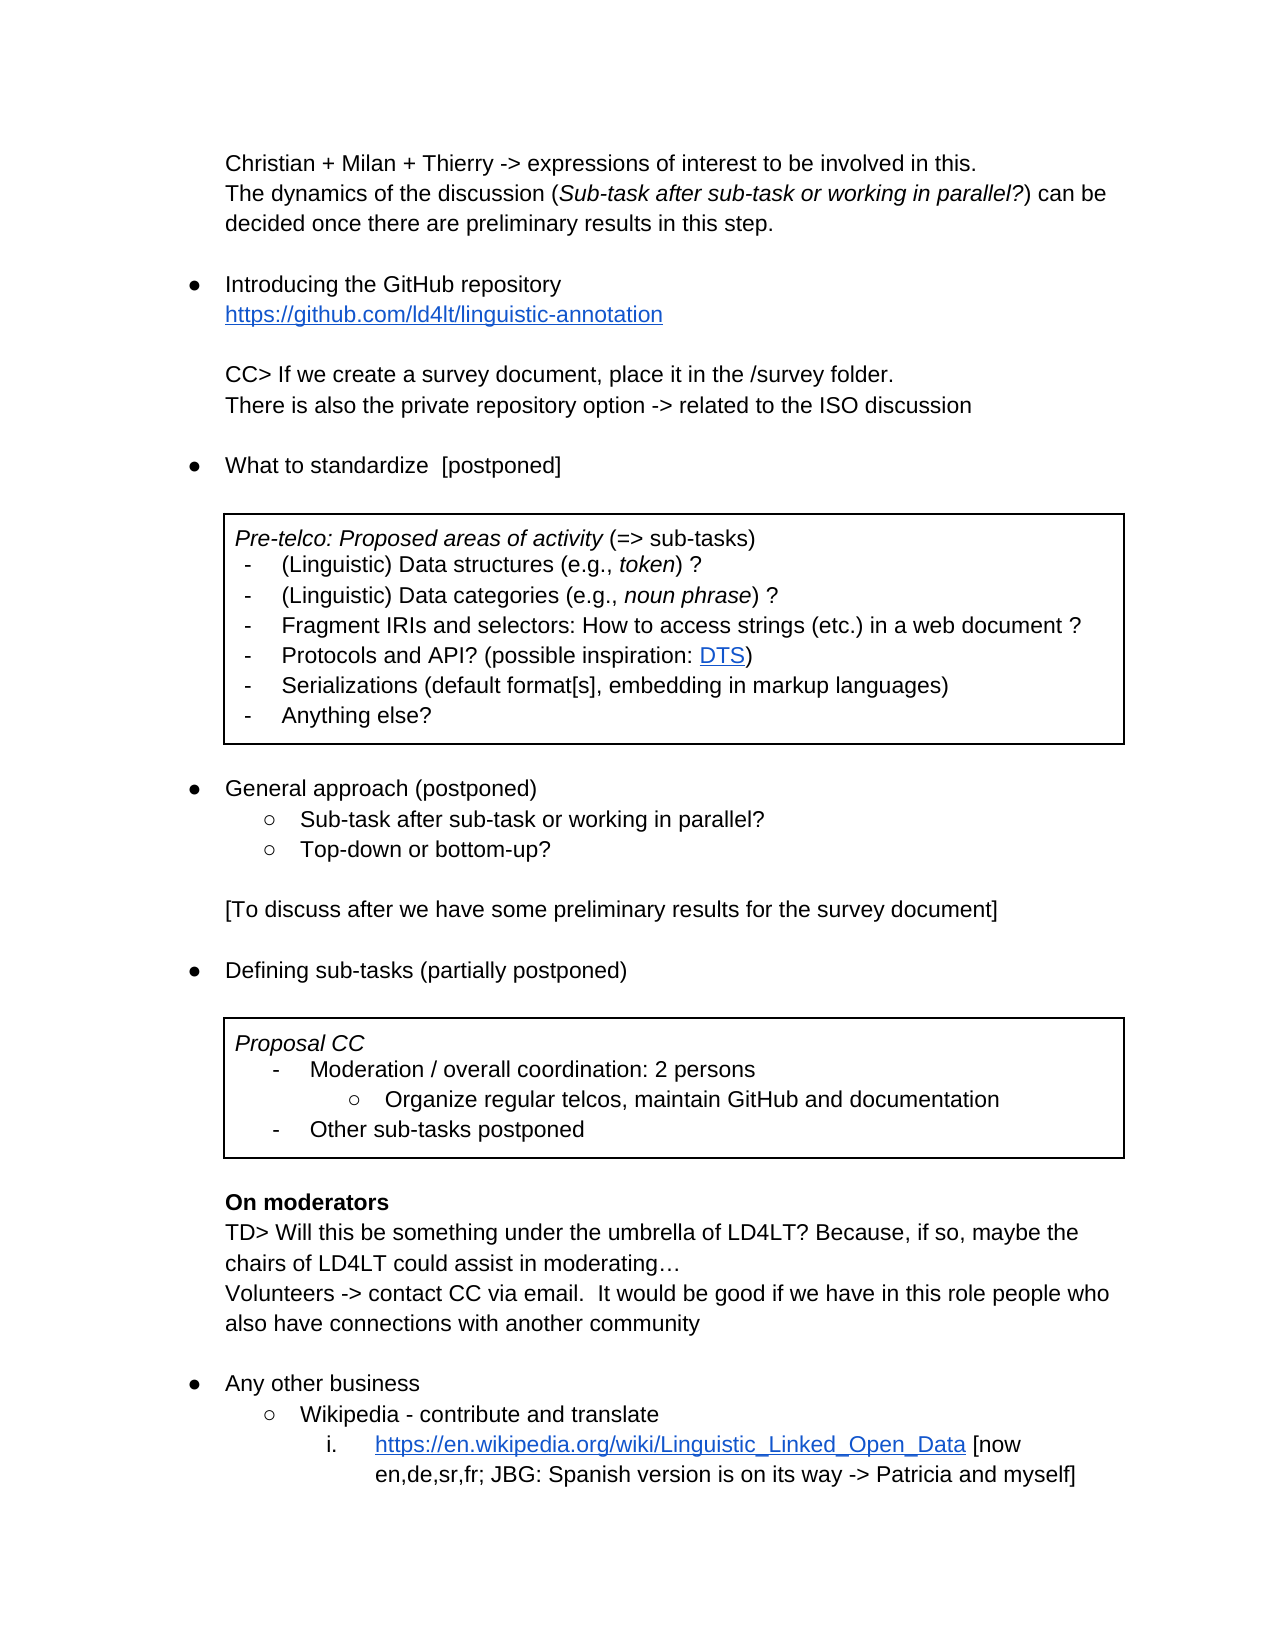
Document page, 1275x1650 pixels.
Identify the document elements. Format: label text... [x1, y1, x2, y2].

list https://en.wikipedia.org/wiki/Linguistic_Linked_Open_Data [now en,de,sr,fr; JBG: Spanish version is on its way -> Patricia and myself] [337, 1431, 1125, 1487]
text CC> If we create a survey document, place it in the /survey folder. There is also the private repository option -> related to the ISO discussion [225, 331, 1125, 448]
text Christian + Milan + Thierry -> expressions of interest to be involved in this. The dynamics of the discussion (Sub-task after sub-task or working in parallel?) can be decided once there are preliminary results in this step. [225, 150, 1125, 267]
text [To discuss after we have some preliminary results for the survey document] [225, 896, 1125, 953]
table_header Proposal CC Moderation / overall coordination: 2 persons Organize regular telcos, maintain GitHub and documentation Other sub-tasks postponed [225, 1019, 1123, 1157]
list Introducing the GitHub repository [187, 271, 1125, 297]
list General approach (postponed) [187, 775, 1125, 802]
list Wikipedia - contribute and translate [262, 1401, 1125, 1427]
text On moderators TD> Will this be something under the umbrella of LD4LT? Because, if so, maybe the chairs of LD4LT could assist in moderating… Volunteers -> contact CC via email. It would be good if we have in this role people who also have connections with another community [225, 1159, 1125, 1367]
text https://github.com/ld4lt/linguistic-annotation [225, 301, 1125, 327]
list Defining sub-tasks (partially postponed) [187, 957, 1125, 983]
list What to standardize [postponed] [187, 452, 1125, 478]
list Sub-task after sub-task or working in parallel? [262, 806, 1125, 832]
list Any other business [187, 1370, 1125, 1397]
list Top-down or bottom-up? [262, 836, 1125, 862]
table_header Pre-telco: Proposed areas of activity (=> sub-tasks) (Linguistic) Data structures (e.g., token) ? (Linguistic) Data categories (e.g., noun phrase) ? Fragment IRIs and selectors: How to access strings (etc.) in a web document ? Protocols and API? (possible inspiration: DTS) Serializations (default format[s], embedding in markup languages) Anything else? [225, 515, 1123, 743]
